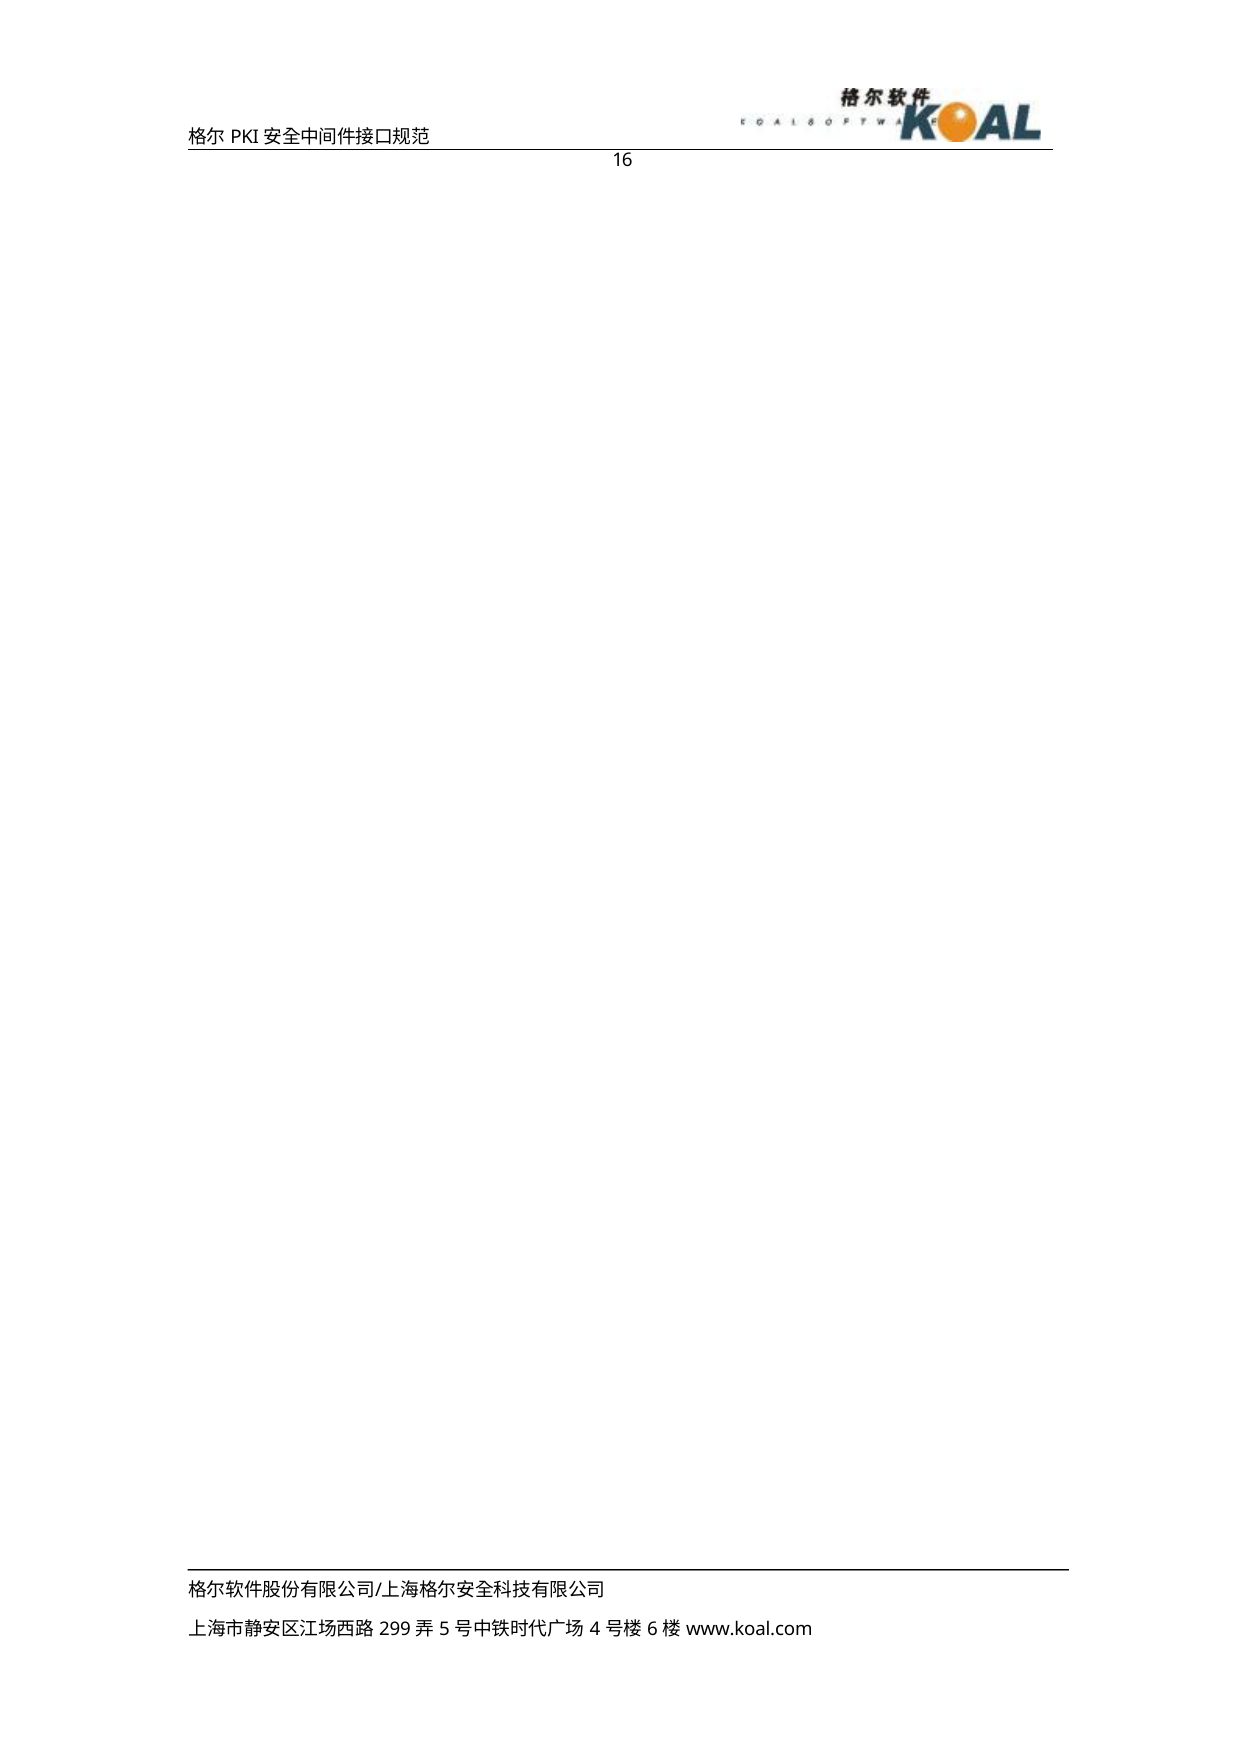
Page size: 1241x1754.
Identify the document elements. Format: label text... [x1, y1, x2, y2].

picture [740, 88, 1041, 142]
text 16 [612, 150, 1092, 170]
picture [187, 1569, 1069, 1573]
